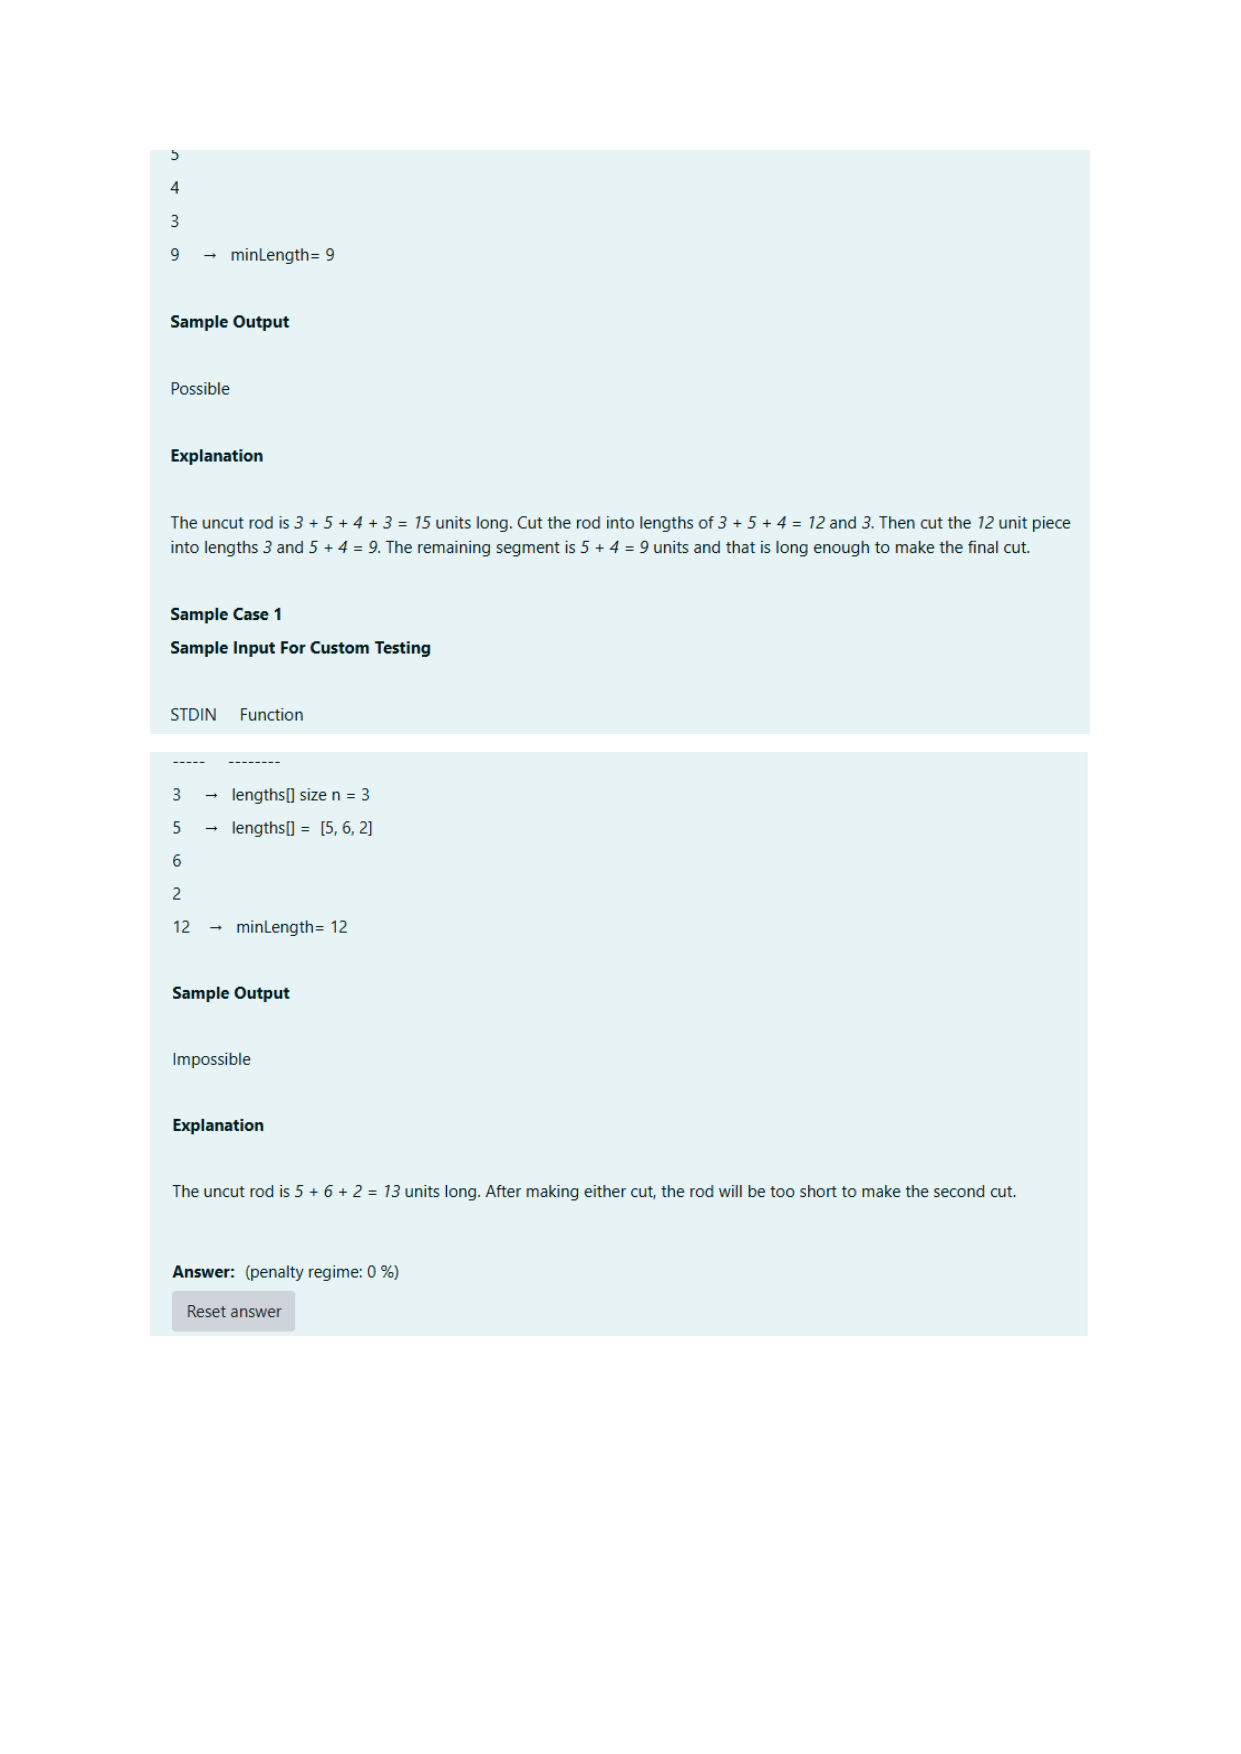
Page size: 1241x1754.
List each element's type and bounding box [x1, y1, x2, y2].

picture [150, 752, 1091, 1336]
picture [150, 150, 1091, 734]
